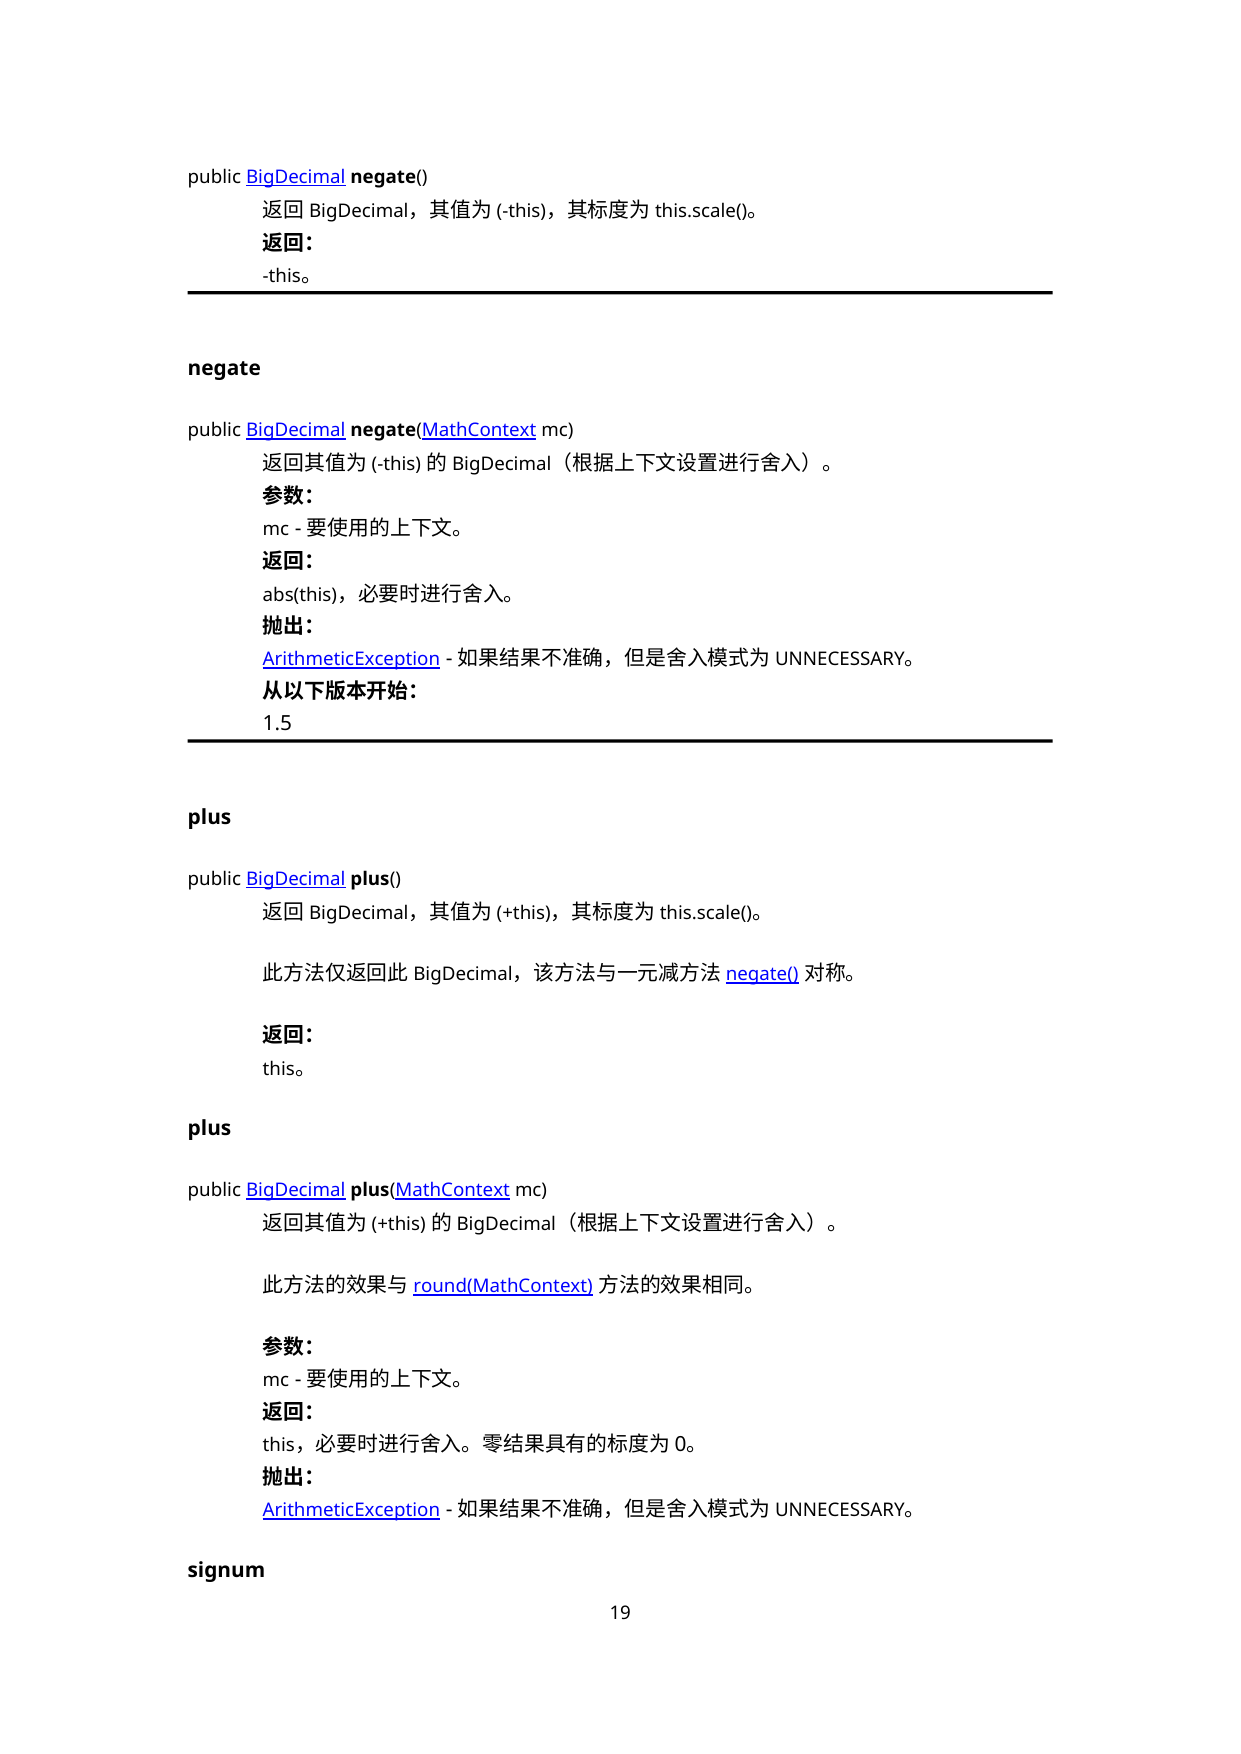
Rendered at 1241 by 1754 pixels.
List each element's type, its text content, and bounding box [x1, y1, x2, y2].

text 返回： [262, 1017, 1053, 1050]
text 参数： [262, 478, 1053, 511]
text public BigDecimal plus(MathContext mc) [187, 1173, 1053, 1206]
text 参数： [262, 1329, 1053, 1361]
text 从以下版本开始： [262, 673, 1053, 706]
text public BigDecimal negate() [187, 160, 1053, 192]
text 此方法的效果与 round(MathContext) 方法的效果相同。 [262, 1267, 1053, 1300]
text 此方法仅返回此 BigDecimal，该方法与一元减方法 negate() 对称。 [262, 956, 1053, 988]
text signum [187, 1553, 1053, 1586]
text 返回其值为 (-this) 的 BigDecimal（根据上下文设置进行舍入）。 [262, 446, 1053, 478]
text public BigDecimal plus() [187, 861, 1053, 894]
text 1.5 [262, 706, 1053, 738]
text this，必要时进行舍入。零结果具有的标度为 0。 [262, 1426, 1053, 1459]
text 返回 BigDecimal，其值为 (-this)，其标度为 this.scale()。 [262, 192, 1053, 225]
text public BigDecimal negate(MathContext mc) [187, 413, 1053, 446]
text plus [187, 1111, 1053, 1144]
text 返回 BigDecimal，其值为 (+this)，其标度为 this.scale()。 [262, 894, 1053, 926]
text ArithmeticException - 如果结果不准确，但是舍入模式为 UNNECESSARY。 [262, 1491, 1053, 1524]
text negate [187, 351, 1053, 384]
text abs(this)，必要时进行舍入。 [262, 576, 1053, 608]
text 返回其值为 (+this) 的 BigDecimal（根据上下文设置进行舍入）。 [262, 1206, 1053, 1238]
text this。 [262, 1050, 1053, 1082]
text mc - 要使用的上下文。 [262, 511, 1053, 543]
text mc - 要使用的上下文。 [262, 1361, 1053, 1394]
text 返回： [262, 1394, 1053, 1426]
text 返回： [262, 543, 1053, 576]
text -this。 [262, 257, 1053, 290]
text plus [187, 800, 1053, 832]
text 抛出： [262, 1459, 1053, 1491]
text 抛出： [262, 608, 1053, 641]
text ArithmeticException - 如果结果不准确，但是舍入模式为 UNNECESSARY。 [262, 641, 1053, 673]
text 返回： [262, 225, 1053, 257]
